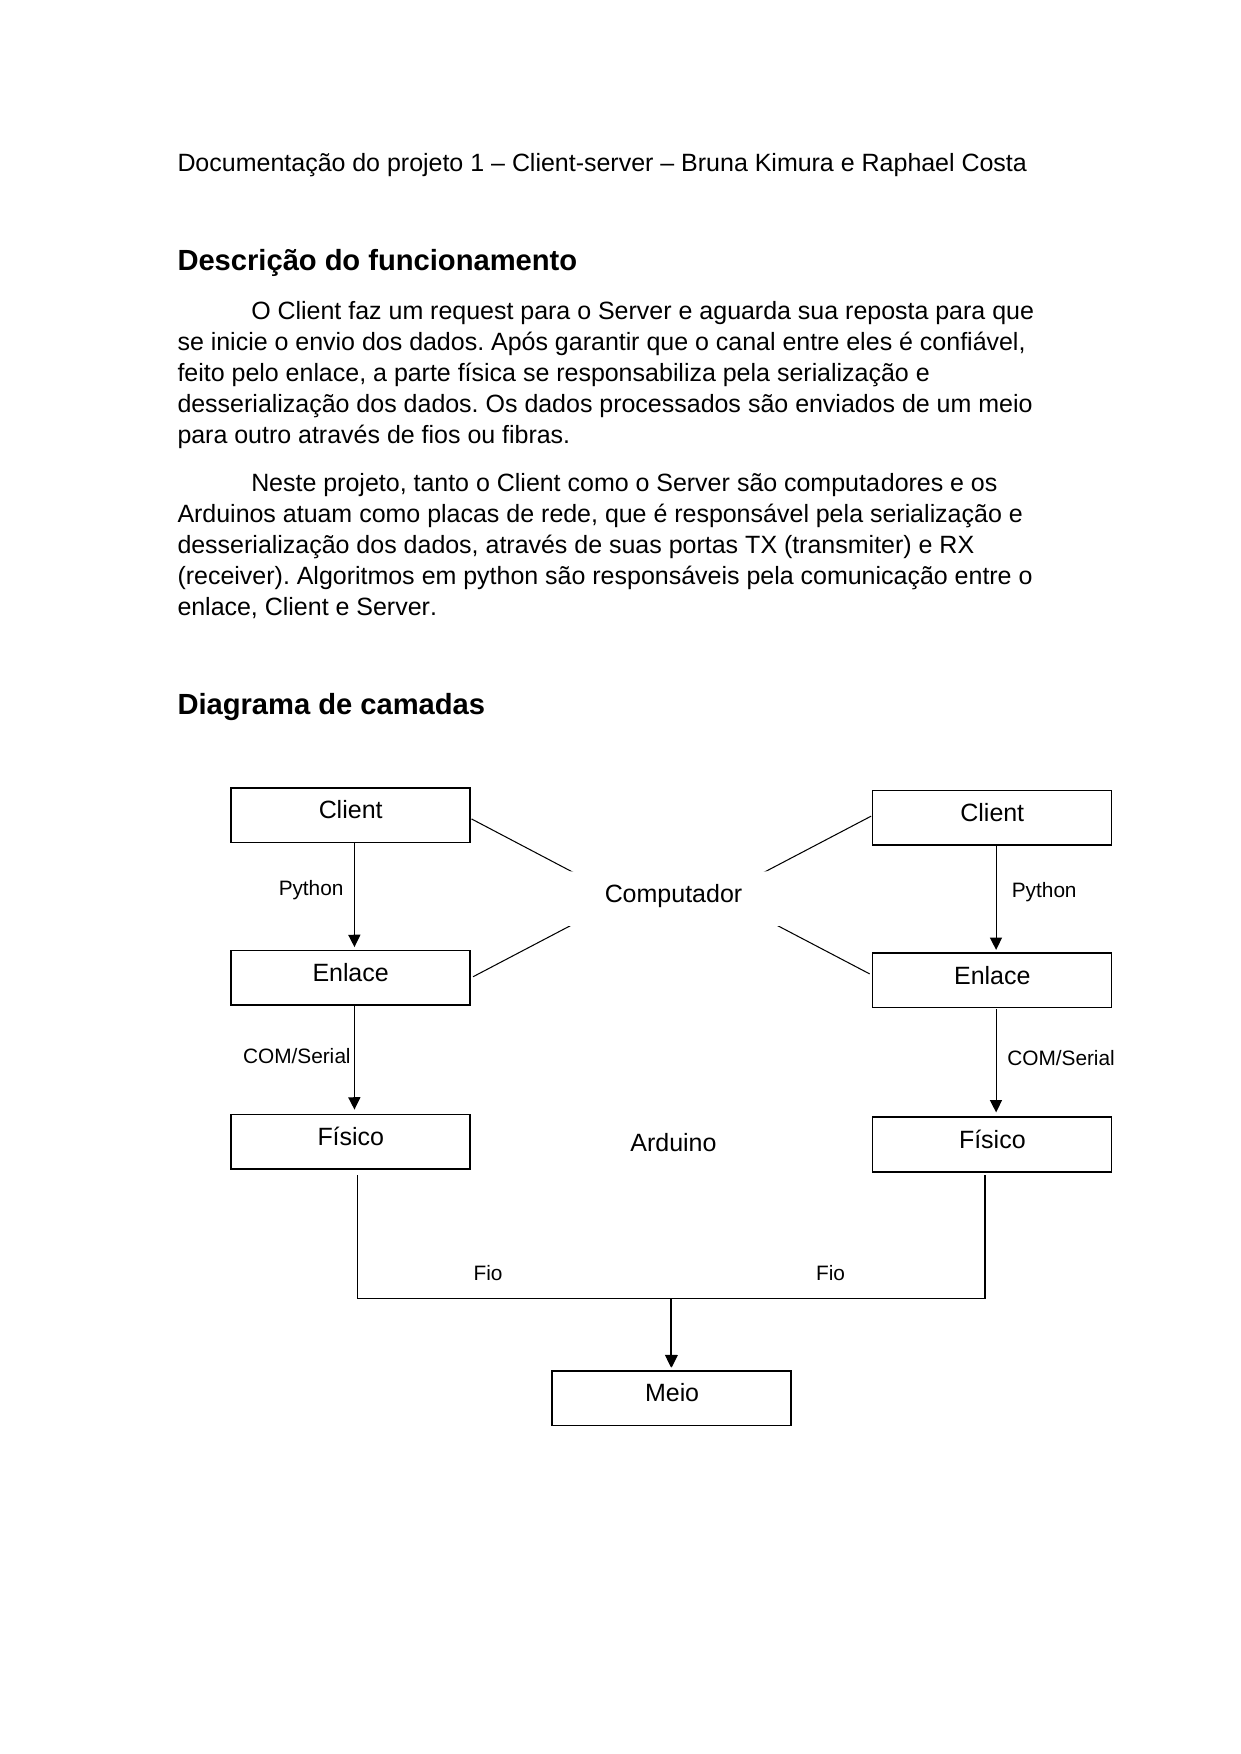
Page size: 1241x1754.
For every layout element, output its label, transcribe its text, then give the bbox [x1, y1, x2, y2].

text Documentação do projeto 1 – Client-server – Bruna Kimura e Raphael Costa [177, 148, 1063, 176]
text Neste projeto, tanto o Client como o Server são computadores e os Arduinos atuam como placas de rede, que é responsável pela serialização e desserialização dos dados, através de suas portas TX (transmiter) e RX (receiver). Algoritmos em python são responsáveis pela comunicação entre o enlace, Client e Server. [177, 468, 1063, 621]
text O Client faz um request para o Server e aguarda sua reposta para que se inicie o envio dos dados. Após garantir que o canal entre eles é confiável, feito pelo enlace, a parte física se responsabiliza pela serialização e desserialização dos dados. Os dados processados são enviados de um meio para outro através de fios ou fibras. [177, 296, 1063, 449]
text Diagrama de camadas [177, 687, 1063, 721]
text Descrição do funcionamento [177, 243, 1063, 277]
